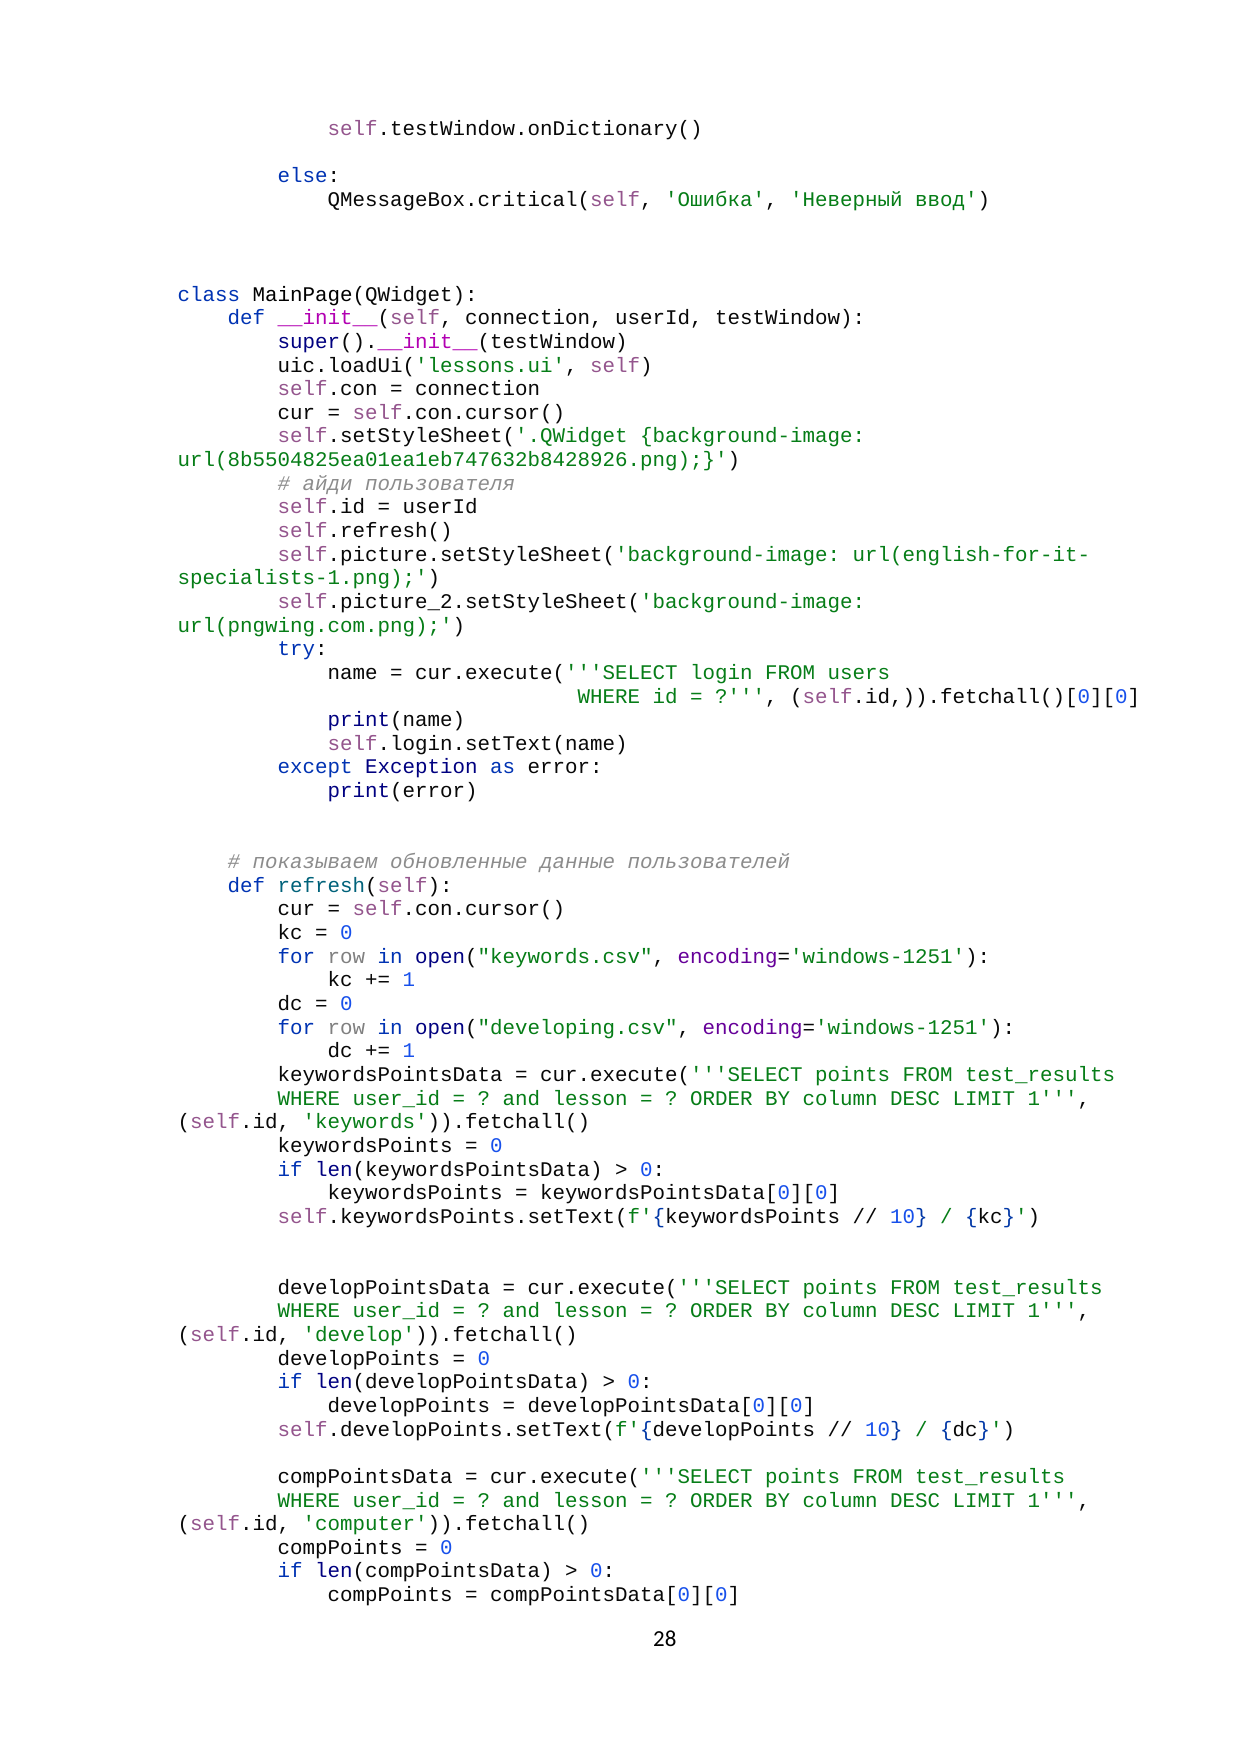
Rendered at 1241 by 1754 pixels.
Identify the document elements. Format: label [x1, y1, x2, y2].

text [177, 118, 1152, 1608]
